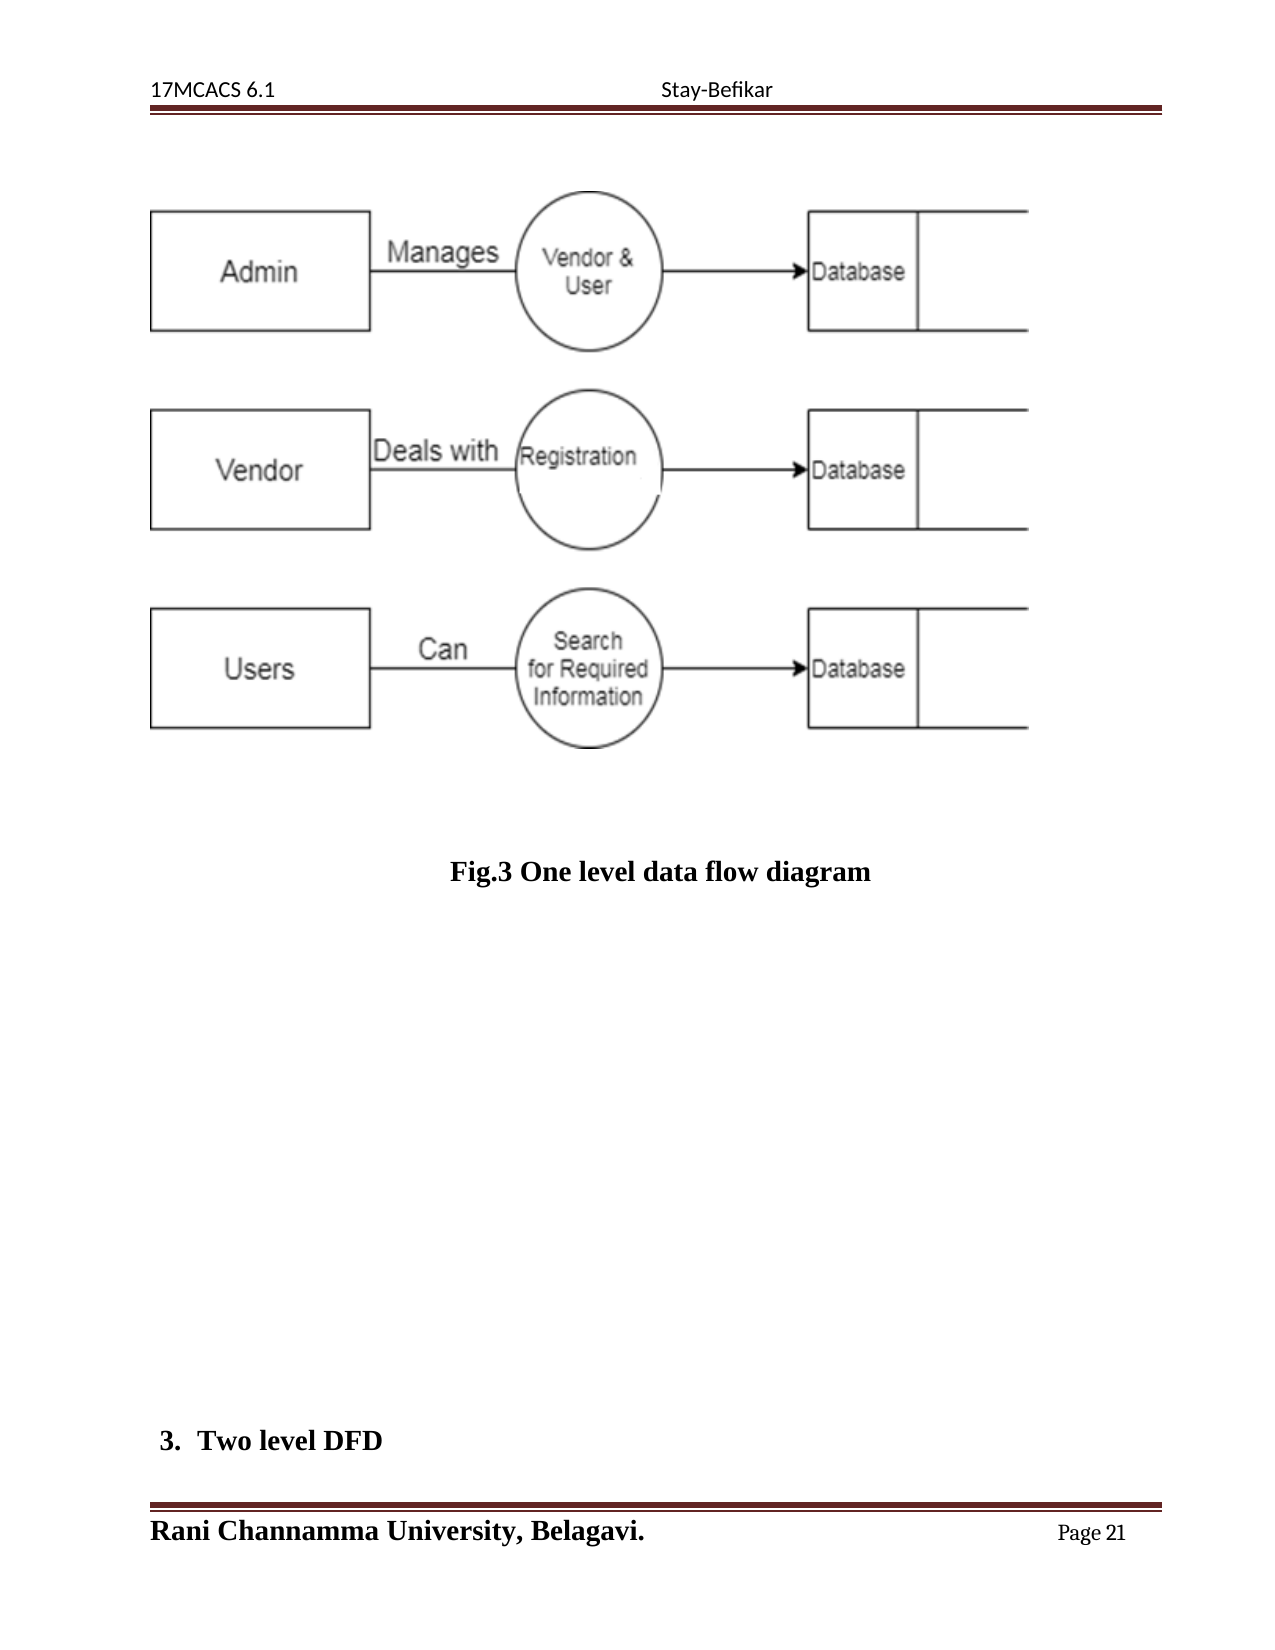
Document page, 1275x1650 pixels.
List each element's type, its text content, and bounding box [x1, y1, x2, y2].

text Fig.3 One level data flow diagram [375, 854, 1162, 888]
list Two level DFD [159, 1423, 1162, 1457]
picture [150, 191, 1029, 749]
